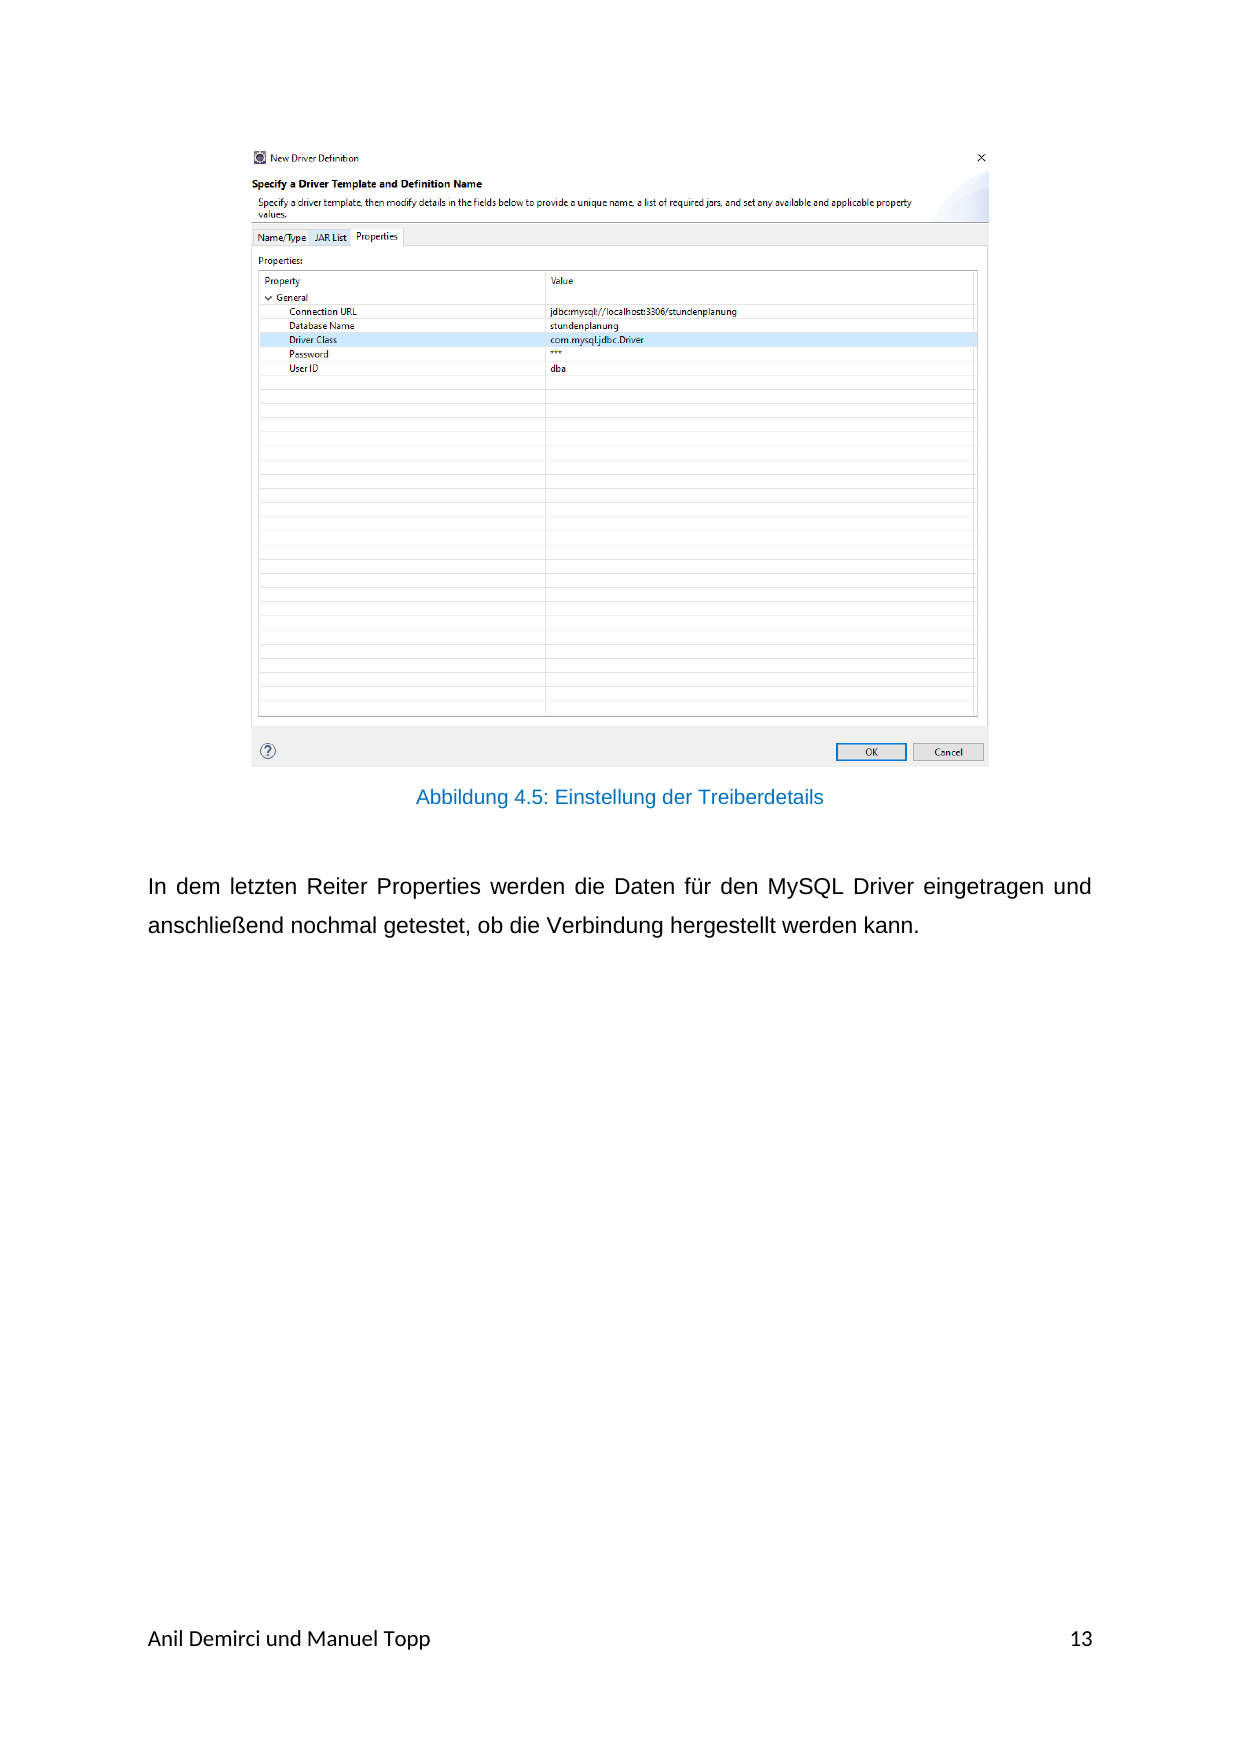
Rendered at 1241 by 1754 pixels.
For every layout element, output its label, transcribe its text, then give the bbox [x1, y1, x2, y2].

text In dem letzten Reiter Properties werden die Daten für den MySQL Driver eingetragen und anschließend nochmal getestet, ob die Verbindung hergestellt werden kann. [148, 873, 1093, 939]
picture [251, 147, 989, 767]
text Abbildung 4.5: Einstellung der Treiberdetails [148, 785, 1093, 809]
